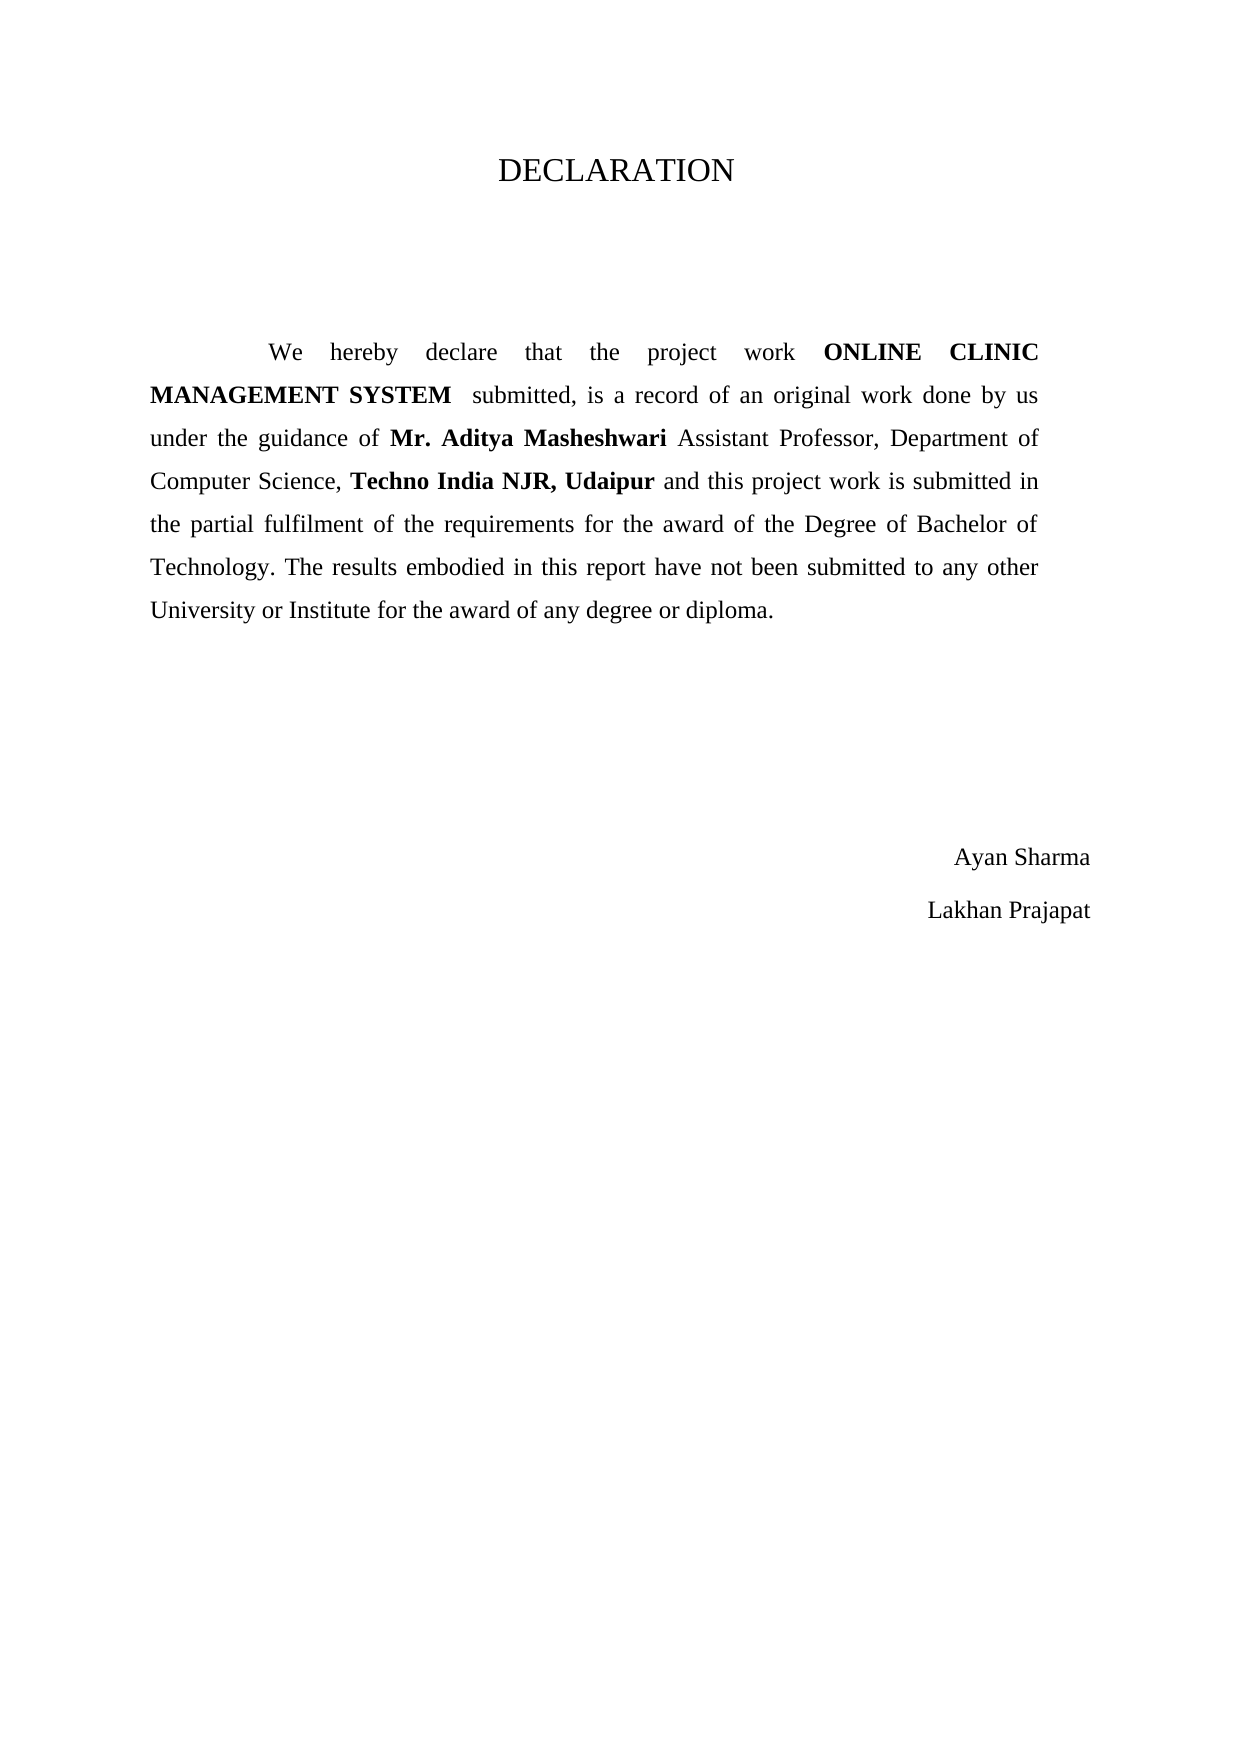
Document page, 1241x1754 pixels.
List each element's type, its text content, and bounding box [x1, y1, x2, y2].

text Ayan Sharma [150, 842, 1090, 870]
text DECLARATION [345, 150, 887, 188]
text Lakhan Prajapat [150, 895, 1090, 924]
text We hereby declare that the project work ONLINE CLINIC MANAGEMENT SYSTEM submitted, is a record of an original work done by us under the guidance of Mr. Aditya Masheshwari Assistant Professor, Department of Computer Science, Techno India NJR, Udaipur and this project work is submitted in the partial fulfilment of the requirements for the award of the Degree of Bachelor of Technology. The results embodied in this report have not been submitted to any other University or Institute for the award of any degree or diploma. [150, 337, 1039, 624]
